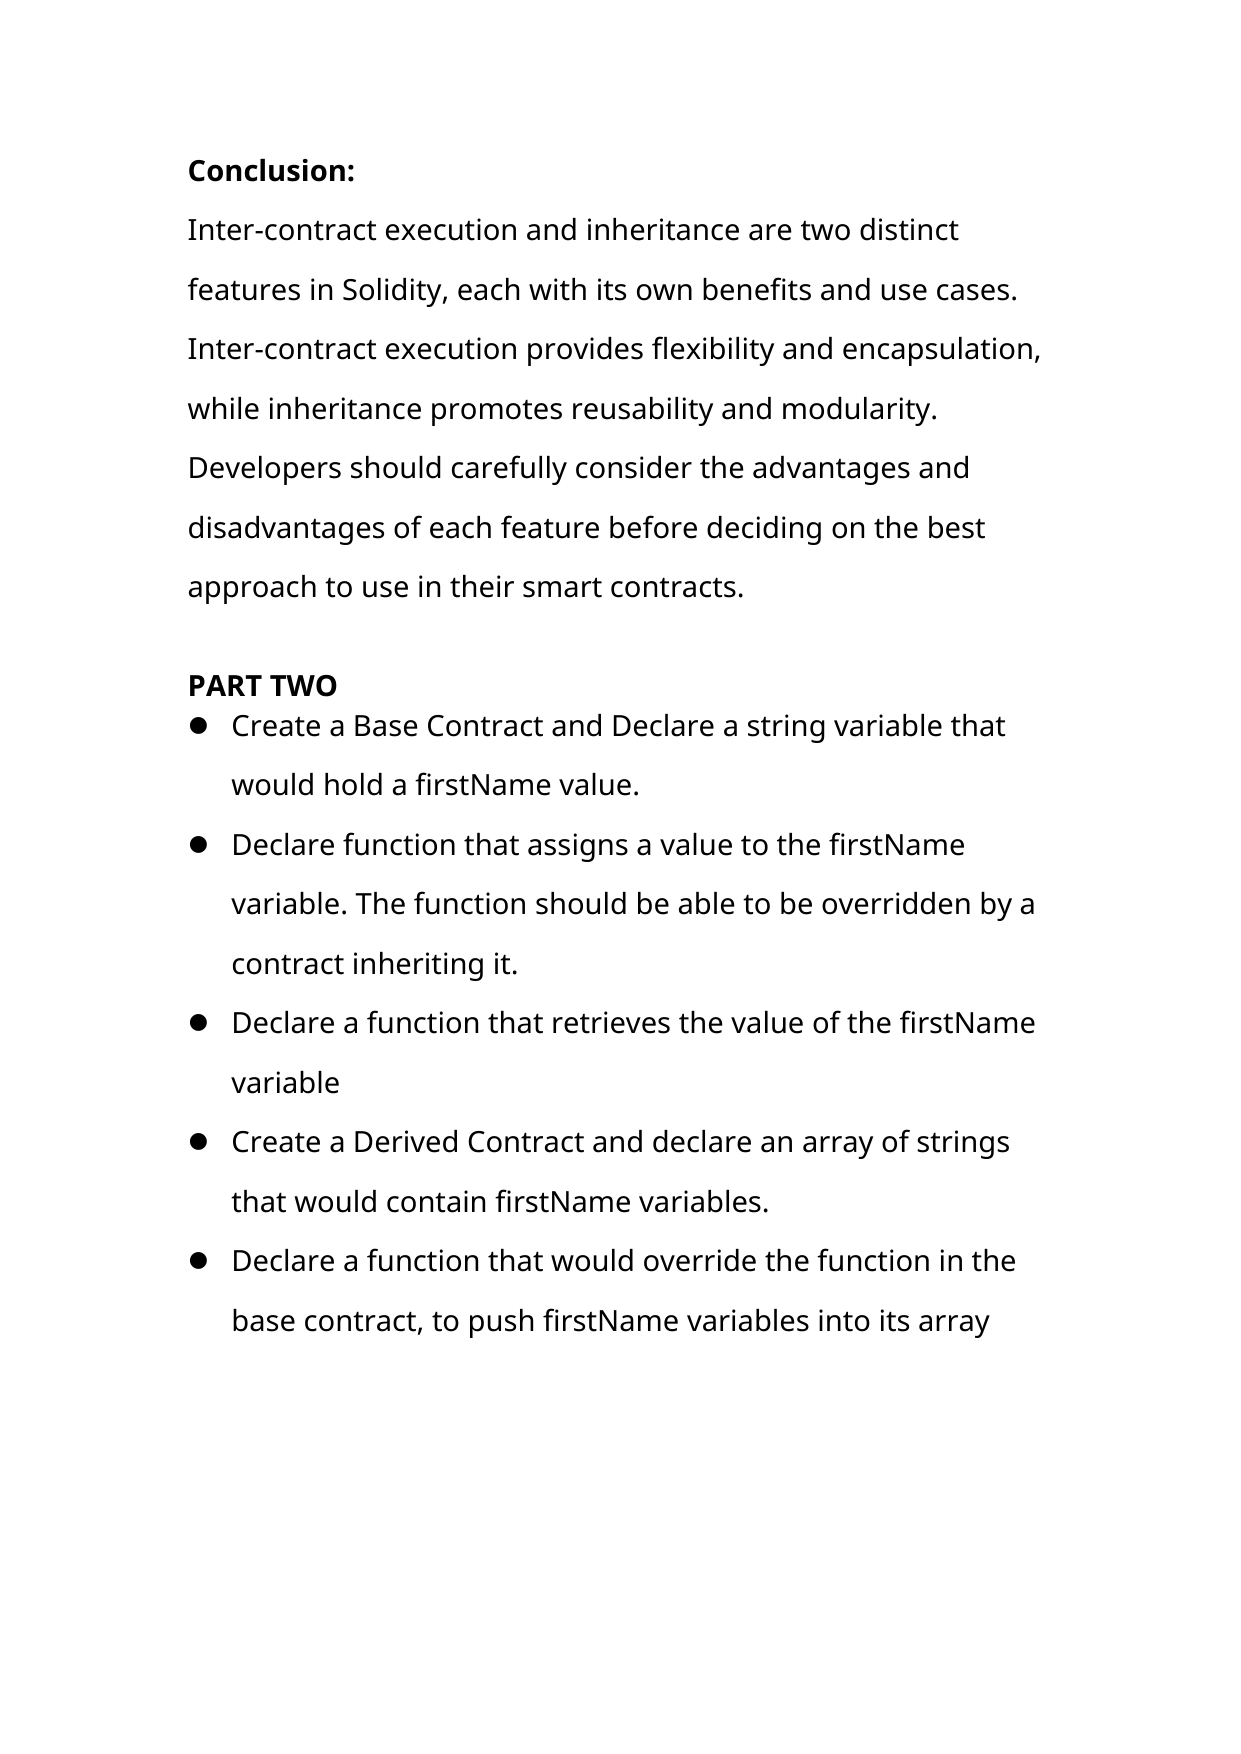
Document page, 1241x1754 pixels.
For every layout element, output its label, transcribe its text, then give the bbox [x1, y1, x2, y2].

list Create a Derived Contract and declare an array of strings that would contain firstName variables. [187, 1122, 1053, 1221]
list Create a Base Contract and Declare a string variable that would hold a firstName value. [187, 705, 1053, 804]
list Inter-contract execution and inheritance are two distinct features in Solidity, each with its own benefits and use cases. Inter-contract execution provides flexibility and encapsulation, while inheritance promotes reusability and modularity. Developers should carefully consider the advantages and disadvantages of each feature before deciding on the best approach to use in their smart contracts. [187, 209, 1053, 606]
text PART TWO [187, 666, 1053, 705]
list Conclusion: [187, 150, 1053, 190]
list Declare function that assigns a value to the firstName variable. The function should be able to be overridden by a contract inheriting it. [187, 824, 1053, 983]
list Declare a function that retrieves the value of the firstName variable [187, 1003, 1053, 1102]
list Declare a function that would override the function in the base contract, to push firstName variables into its array [187, 1241, 1053, 1340]
